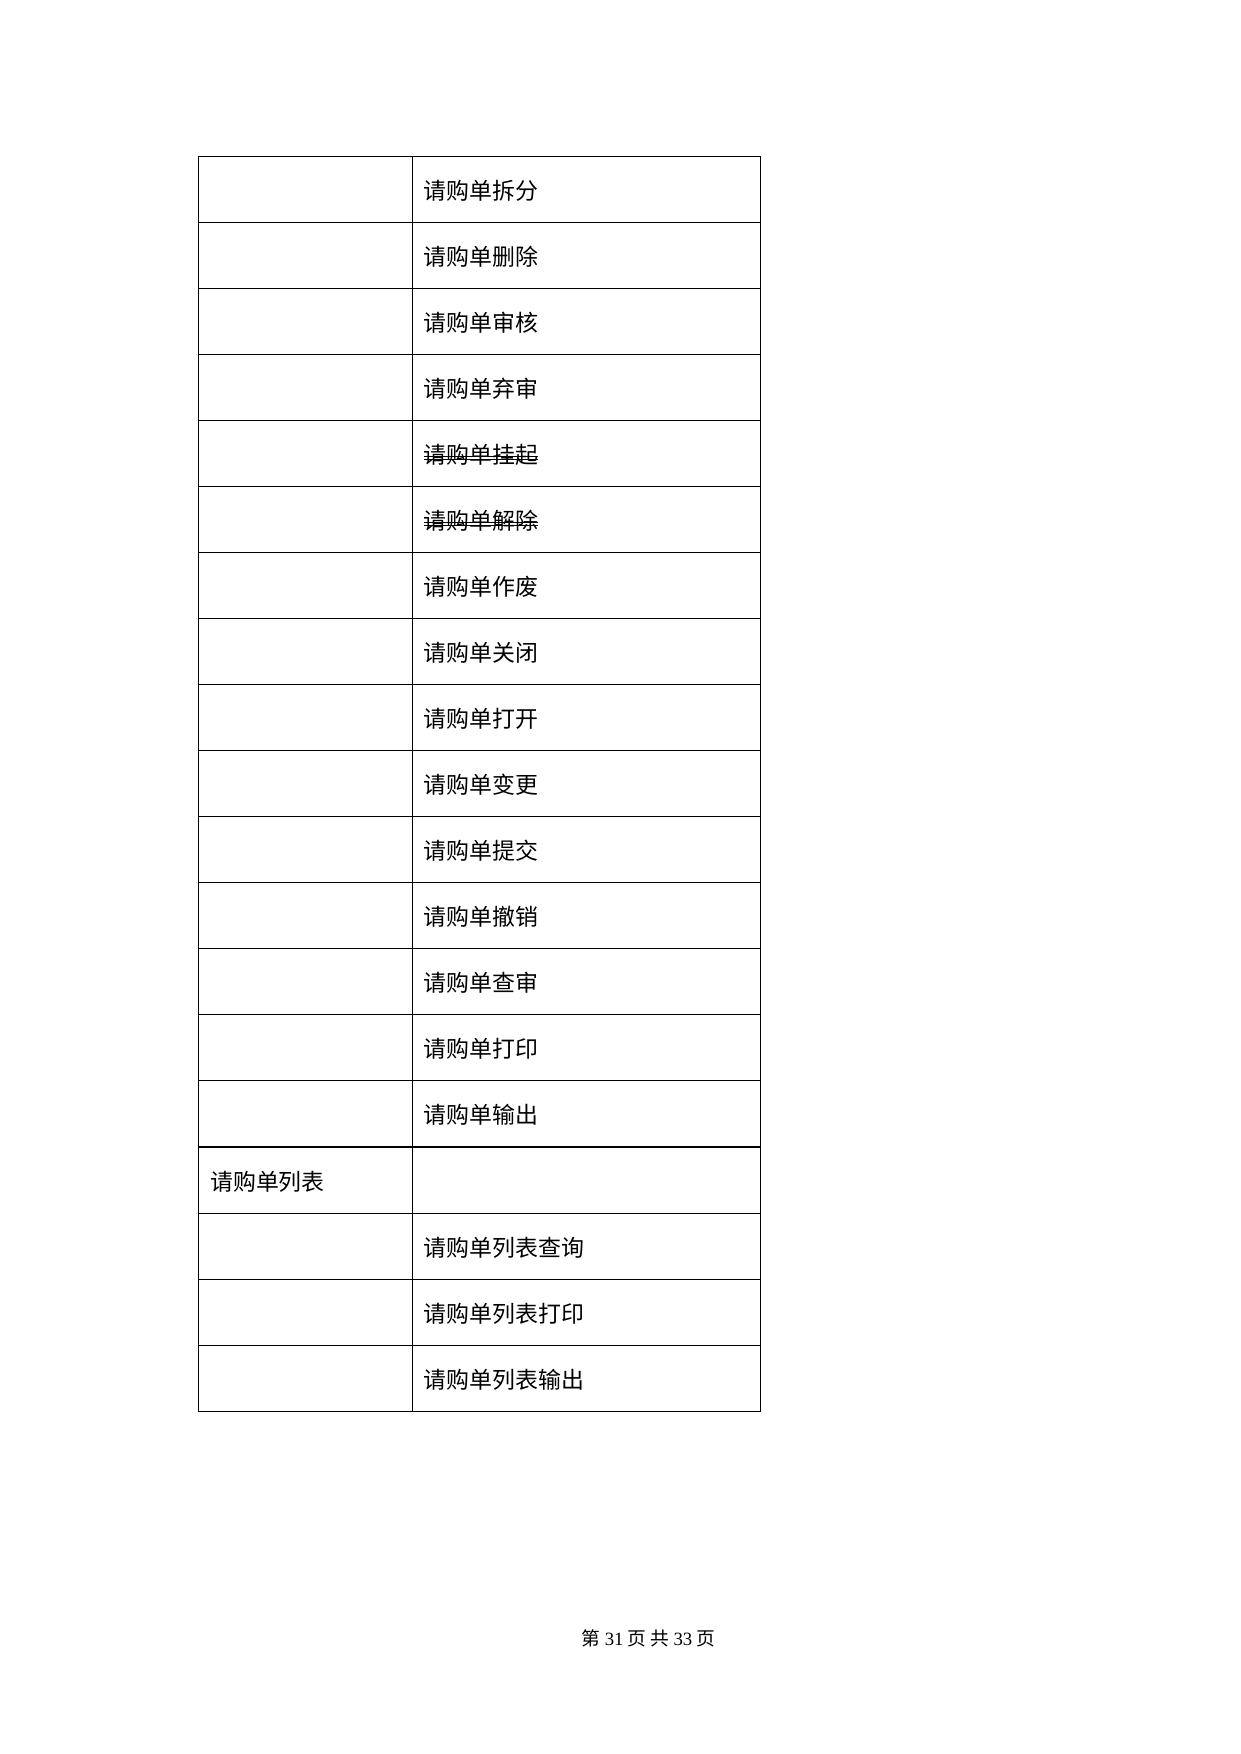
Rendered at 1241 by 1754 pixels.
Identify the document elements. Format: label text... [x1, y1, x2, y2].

table_cell [199, 817, 412, 882]
table_cell [199, 1346, 412, 1411]
table_cell [199, 685, 412, 750]
table_cell 请购单列表打印 [413, 1280, 760, 1344]
table_cell 请购单删除 [413, 223, 760, 288]
table_cell [199, 1280, 412, 1344]
table_cell [199, 883, 412, 948]
table_cell [199, 289, 412, 354]
table_cell 请购单查审 [413, 949, 760, 1014]
table_cell [199, 949, 412, 1014]
table_cell 请购单挂起 [413, 421, 760, 486]
table_cell 请购单列表输出 [413, 1346, 760, 1411]
table_cell [199, 751, 412, 816]
table_cell 请购单输出 [413, 1081, 760, 1146]
table_cell [199, 157, 412, 222]
table_cell 请购单审核 [413, 289, 760, 354]
table_cell [413, 1148, 760, 1212]
table_cell [199, 619, 412, 684]
table_cell 请购单解除 [413, 487, 760, 552]
table_cell 请购单弃审 [413, 355, 760, 420]
table_cell [199, 421, 412, 486]
table_cell 请购单关闭 [413, 619, 760, 684]
table_cell 请购单撤销 [413, 883, 760, 948]
table_cell 请购单变更 [413, 751, 760, 816]
table_cell [199, 487, 412, 552]
table_cell 请购单提交 [413, 817, 760, 882]
table_cell 请购单打印 [413, 1015, 760, 1080]
table_cell [199, 1015, 412, 1080]
table_cell [199, 355, 412, 420]
table_cell [199, 223, 412, 288]
table_cell 请购单打开 [413, 685, 760, 750]
table_cell 请购单列表 [199, 1148, 412, 1212]
table_cell 请购单列表查询 [413, 1214, 760, 1278]
table_cell 请购单作废 [413, 553, 760, 618]
table_cell [199, 1081, 412, 1146]
table_cell 请购单拆分 [413, 157, 760, 222]
table_cell [199, 553, 412, 618]
table_cell [199, 1214, 412, 1278]
